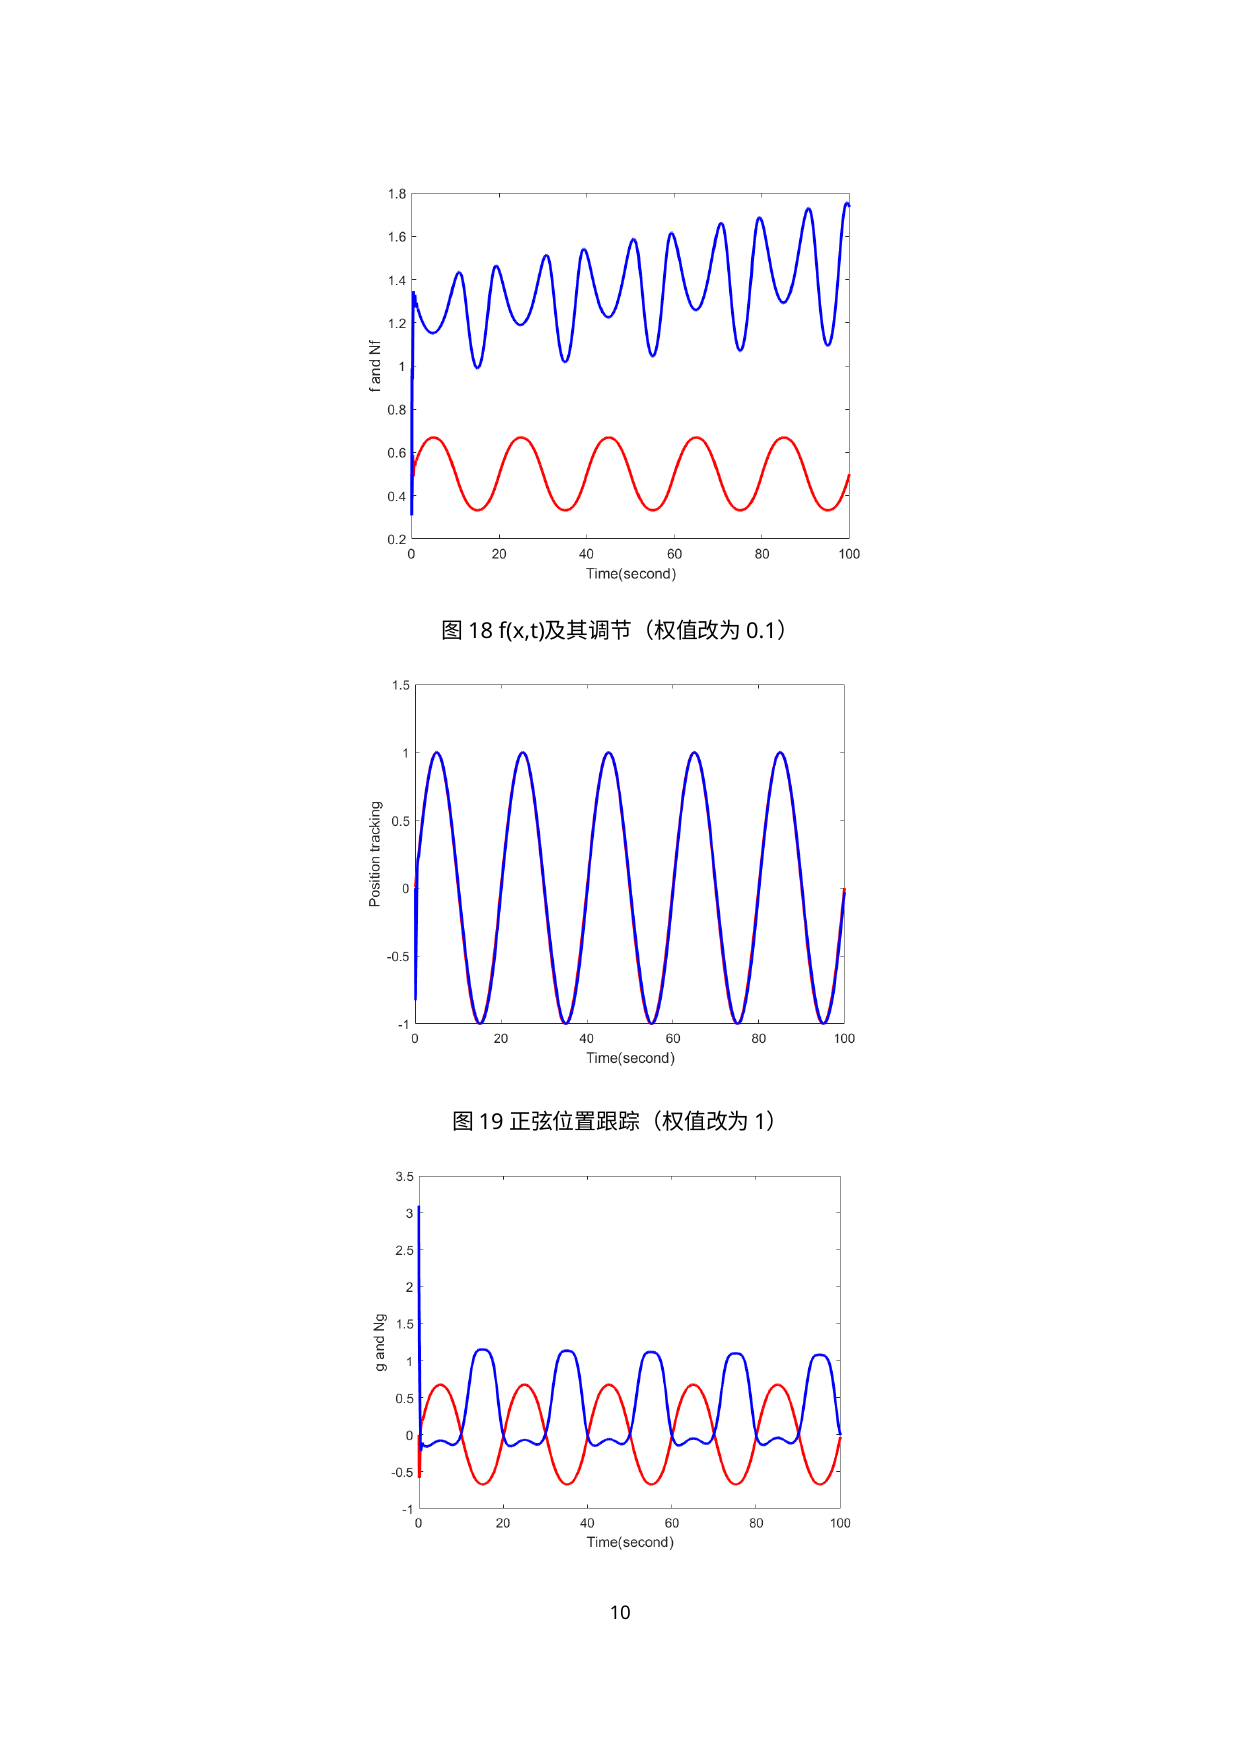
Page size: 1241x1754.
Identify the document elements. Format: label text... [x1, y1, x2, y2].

picture [338, 161, 903, 585]
picture [348, 1145, 892, 1553]
text 图19 正弦位置跟踪（权值改为1） [187, 1103, 1053, 1137]
picture [343, 653, 897, 1069]
text 图18 f(x,t)及其调节（权值改为0.1） [187, 612, 1053, 646]
